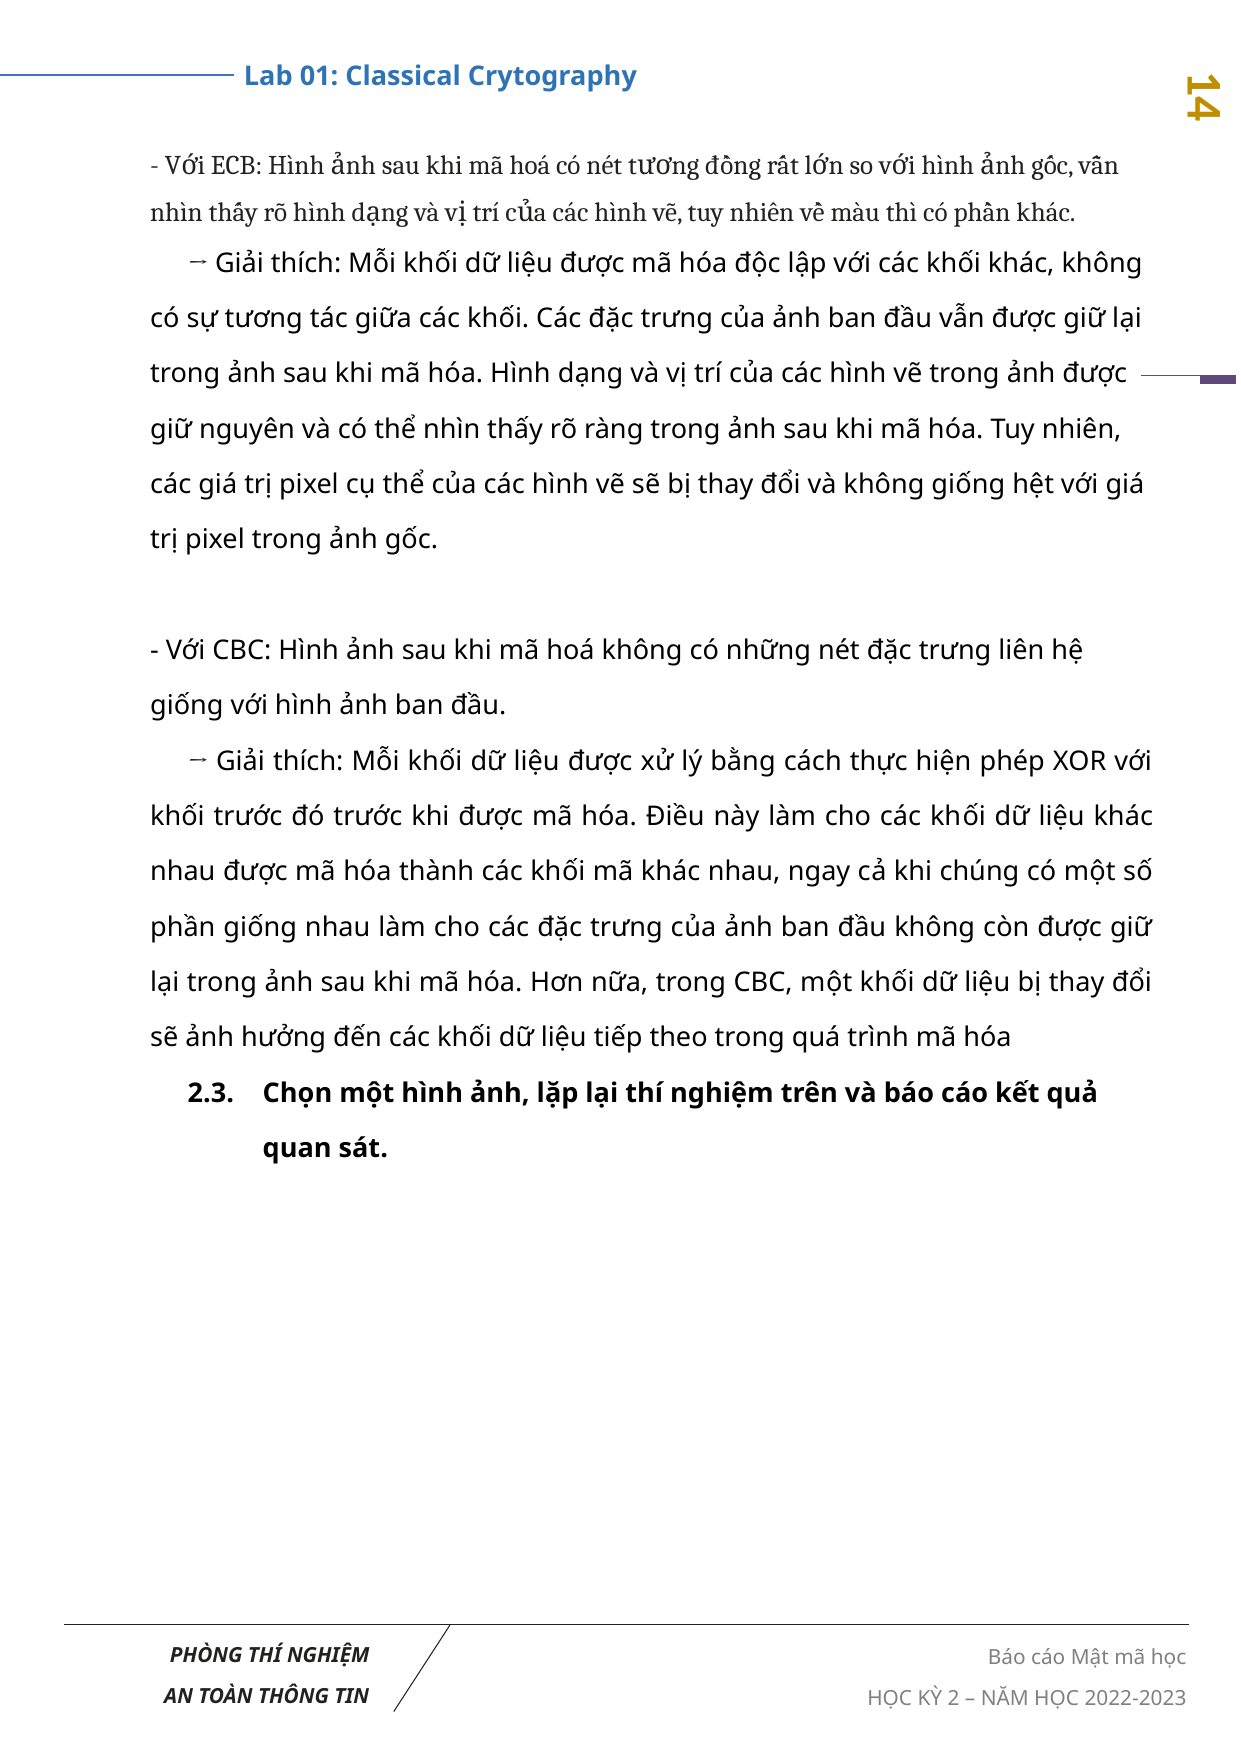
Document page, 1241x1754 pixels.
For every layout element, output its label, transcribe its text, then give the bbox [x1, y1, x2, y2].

list - Với CBC: Hình ảnh sau khi mã hoá không có những nét đặc trưng liên hệ giống với hình ảnh ban đầu. [150, 631, 1153, 723]
list Chọn một hình ảnh, lặp lại thí nghiệm trên và báo cáo kết quả quan sát. [187, 1073, 1153, 1165]
list → Giải thích: Mỗi khối dữ liệu được mã hóa độc lập với các khối khác, không có sự tương tác giữa các khối. Các đặc trưng của ảnh ban đầu vẫn được giữ lại trong ảnh sau khi mã hóa. Hình dạng và vị trí của các hình vẽ trong ảnh được giữ nguyên và có thể nhìn thấy rõ ràng trong ảnh sau khi mã hóa. Tuy nhiên, các giá trị pixel cụ thể của các hình vẽ sẽ bị thay đổi và không giống hệt với giá trị pixel trong ảnh gốc. [150, 243, 1153, 557]
list → Giải thích: Mỗi khối dữ liệu được xử lý bằng cách thực hiện phép XOR với khối trước đó trước khi được mã hóa. Điều này làm cho các khối dữ liệu khác nhau được mã hóa thành các khối mã khác nhau, ngay cả khi chúng có một số phần giống nhau làm cho các đặc trưng của ảnh ban đầu không còn được giữ lại trong ảnh sau khi mã hóa. Hơn nữa, trong CBC, một khối dữ liệu bị thay đổi sẽ ảnh hưởng đến các khối dữ liệu tiếp theo trong quá trình mã hóa [150, 741, 1153, 1054]
list - Với ECB: Hình ảnh sau khi mã hoá có nét tương đồng rất lớn so với hình ảnh gốc, vẫn nhìn thấy rõ hình dạng và vị trí của các hình vẽ, tuy nhiên về màu thì có phần khác. [150, 150, 1153, 228]
